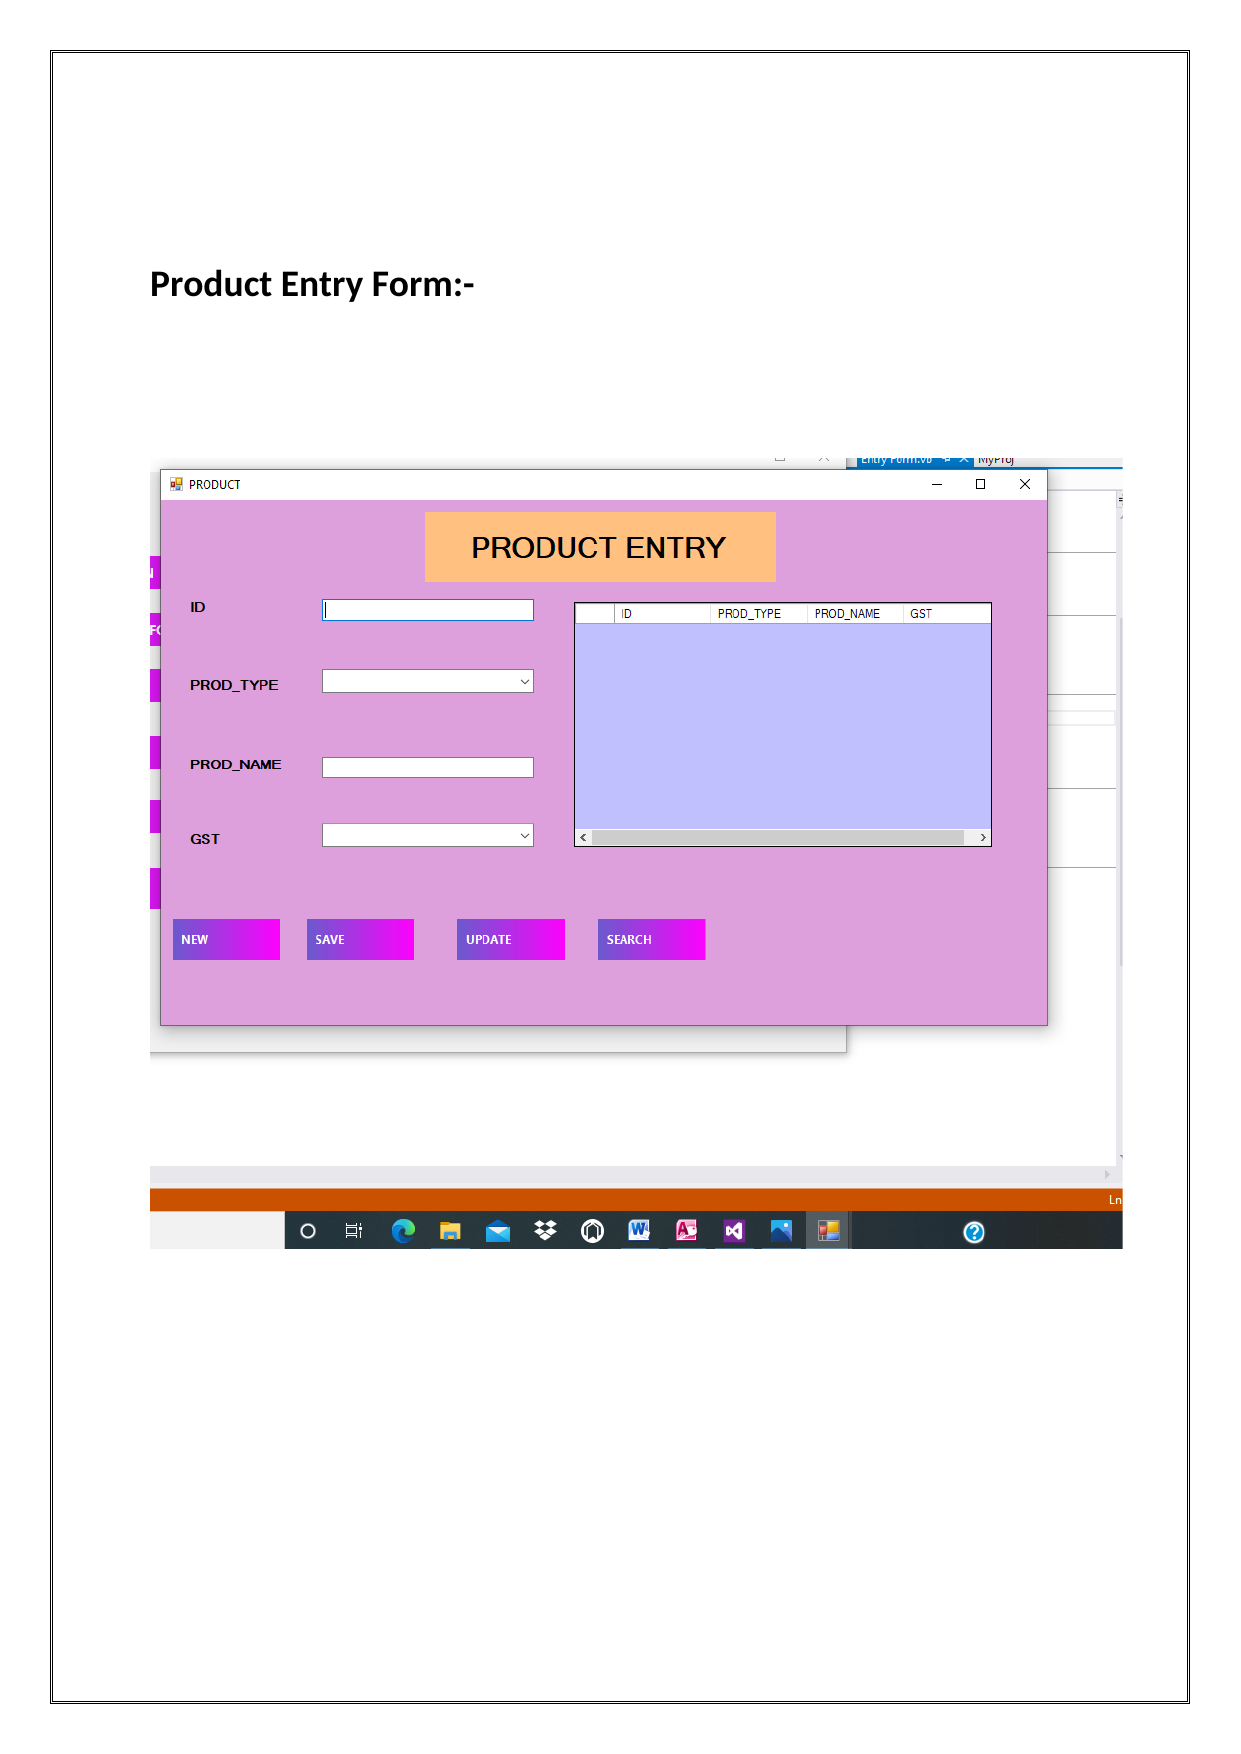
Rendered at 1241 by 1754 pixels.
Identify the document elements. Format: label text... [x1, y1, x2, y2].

picture [150, 458, 1123, 1249]
text Product Entry Form:- [150, 260, 1090, 306]
